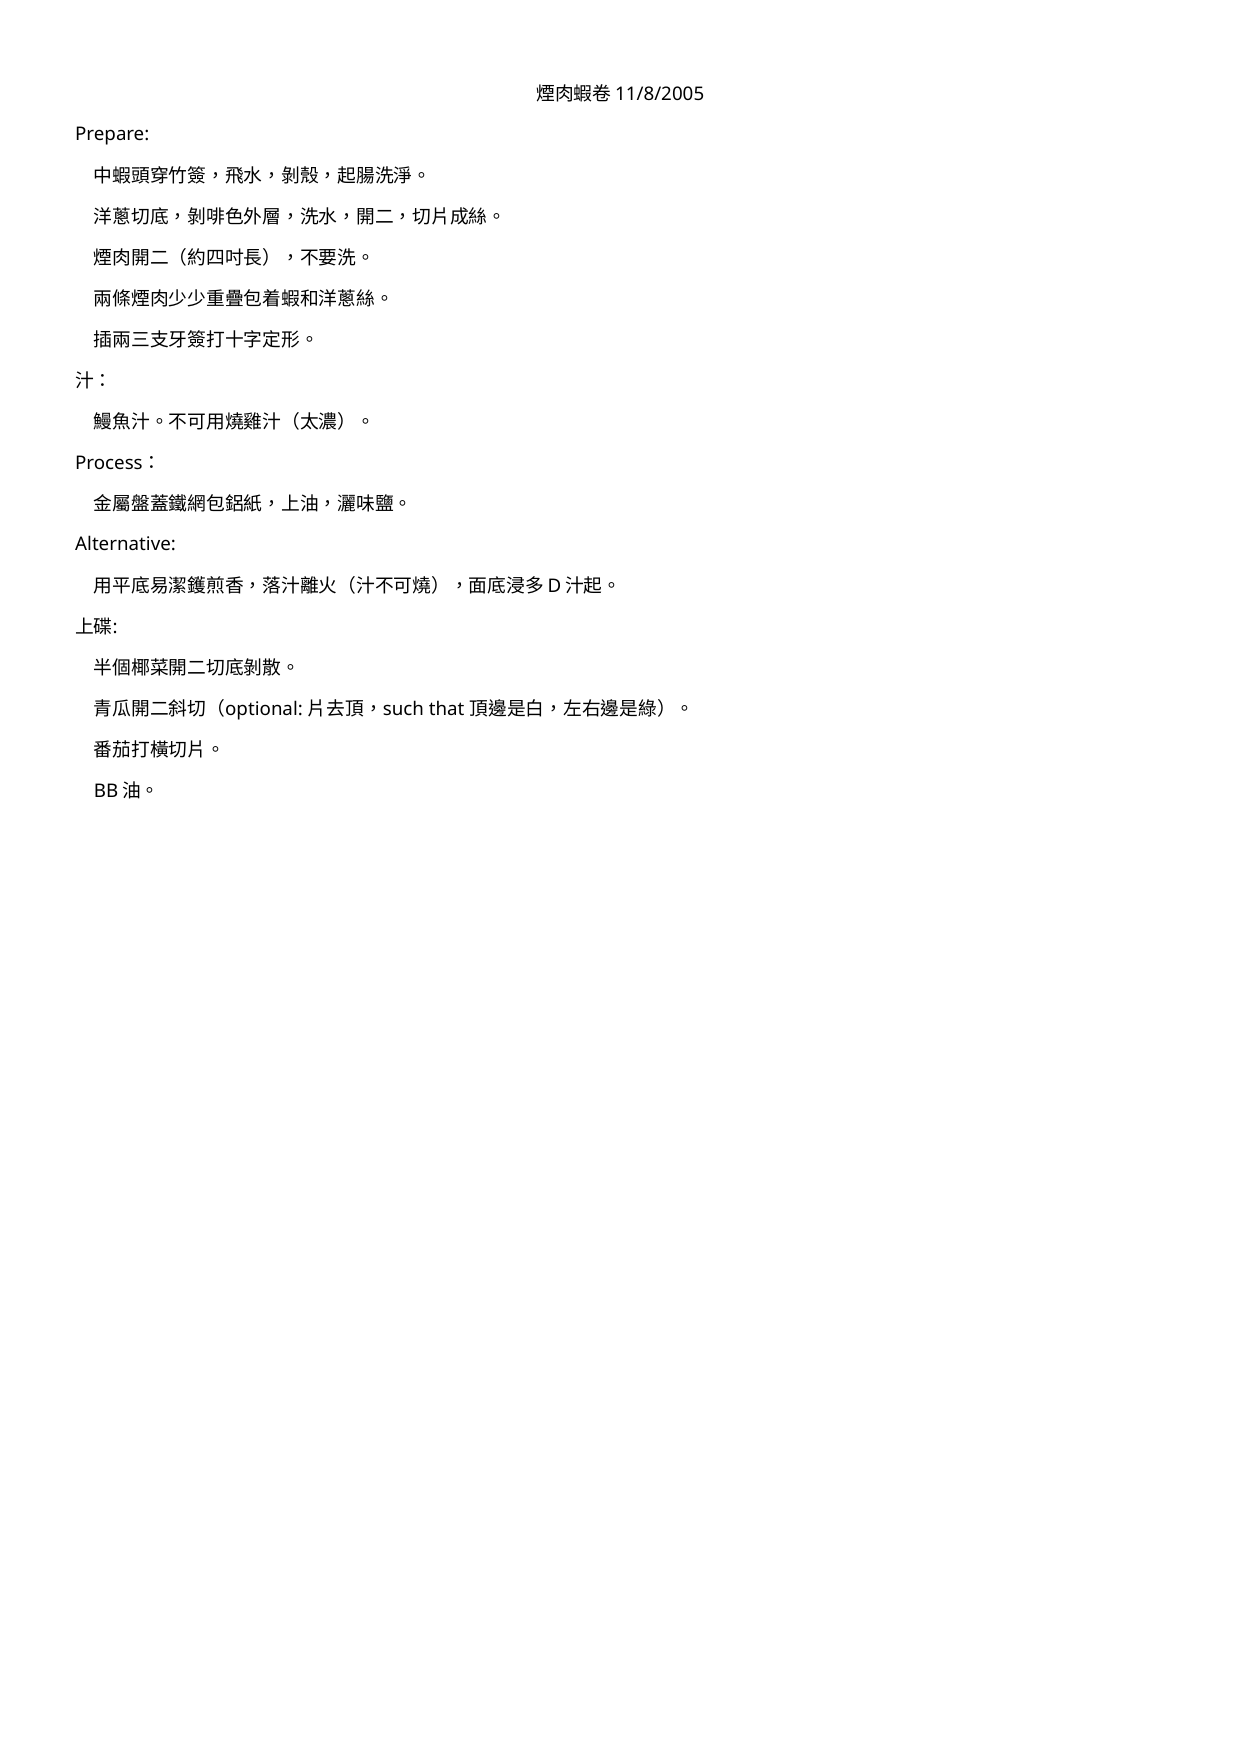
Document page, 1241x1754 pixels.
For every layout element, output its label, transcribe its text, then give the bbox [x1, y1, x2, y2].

text 插兩三支牙簽打十字定形。 [94, 324, 1165, 353]
text 用平底易潔鑊煎香，落汁離火（汁不可燒），面底浸多D汁起。 [94, 570, 1165, 599]
text 番茄打橫切片。 [94, 734, 1165, 763]
text BB油。 [94, 776, 1165, 804]
text Process： [75, 447, 1165, 476]
text Prepare: [75, 119, 1165, 147]
text Alternative: [75, 529, 1165, 558]
text 上碟: [75, 611, 1165, 640]
text 汁： [75, 365, 1165, 394]
text 鰻魚汁。不可用燒雞汁（太濃）。 [94, 406, 1165, 435]
text 煙肉開二（約四吋長），不要洗。 [94, 242, 1165, 271]
text 中蝦頭穿竹簽，飛水，剝殼，起腸洗淨。 [94, 160, 1165, 188]
text 金屬盤蓋鐵網包鋁紙，上油，灑味鹽。 [94, 488, 1165, 517]
text 半個椰菜開二切底剝散。 [94, 652, 1165, 681]
text 青瓜開二斜切（optional: 片去頂，such that 頂邊是白，左右邊是綠）。 [94, 693, 1165, 722]
text 洋蔥切底，剝啡色外層，洗水，開二，切片成絲。 [94, 201, 1165, 229]
text 兩條煙肉少少重疊包着蝦和洋蔥絲。 [94, 283, 1165, 312]
text 煙肉蝦卷11/8/2005 [75, 78, 1165, 106]
